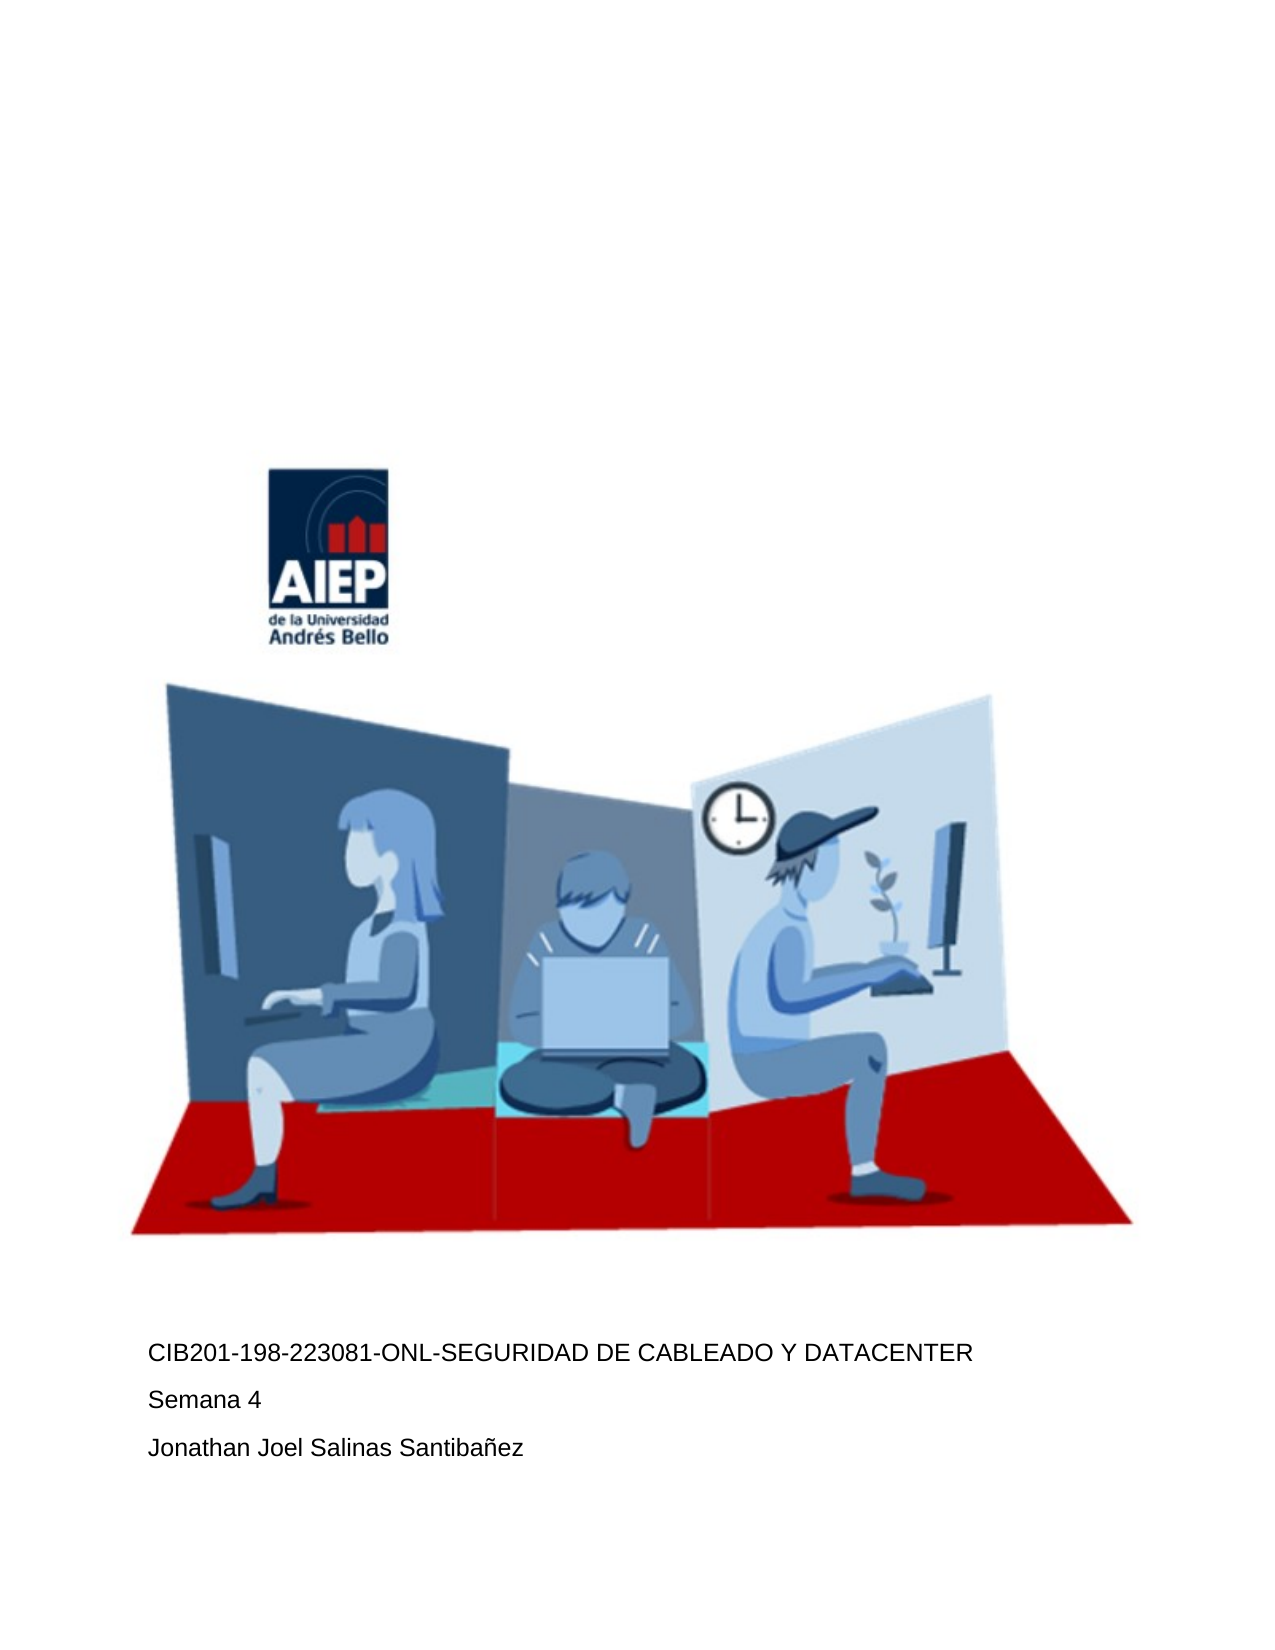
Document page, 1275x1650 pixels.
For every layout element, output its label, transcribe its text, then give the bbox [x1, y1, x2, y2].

text Jonathan Joel Salinas Santibañez [148, 1433, 1122, 1462]
picture [0, 0, 1271, 1366]
text CIB201-198-223081-ONL-SEGURIDAD DE CABLEADO Y DATACENTER [148, 1338, 1122, 1366]
text Semana 4 [148, 1385, 1122, 1414]
